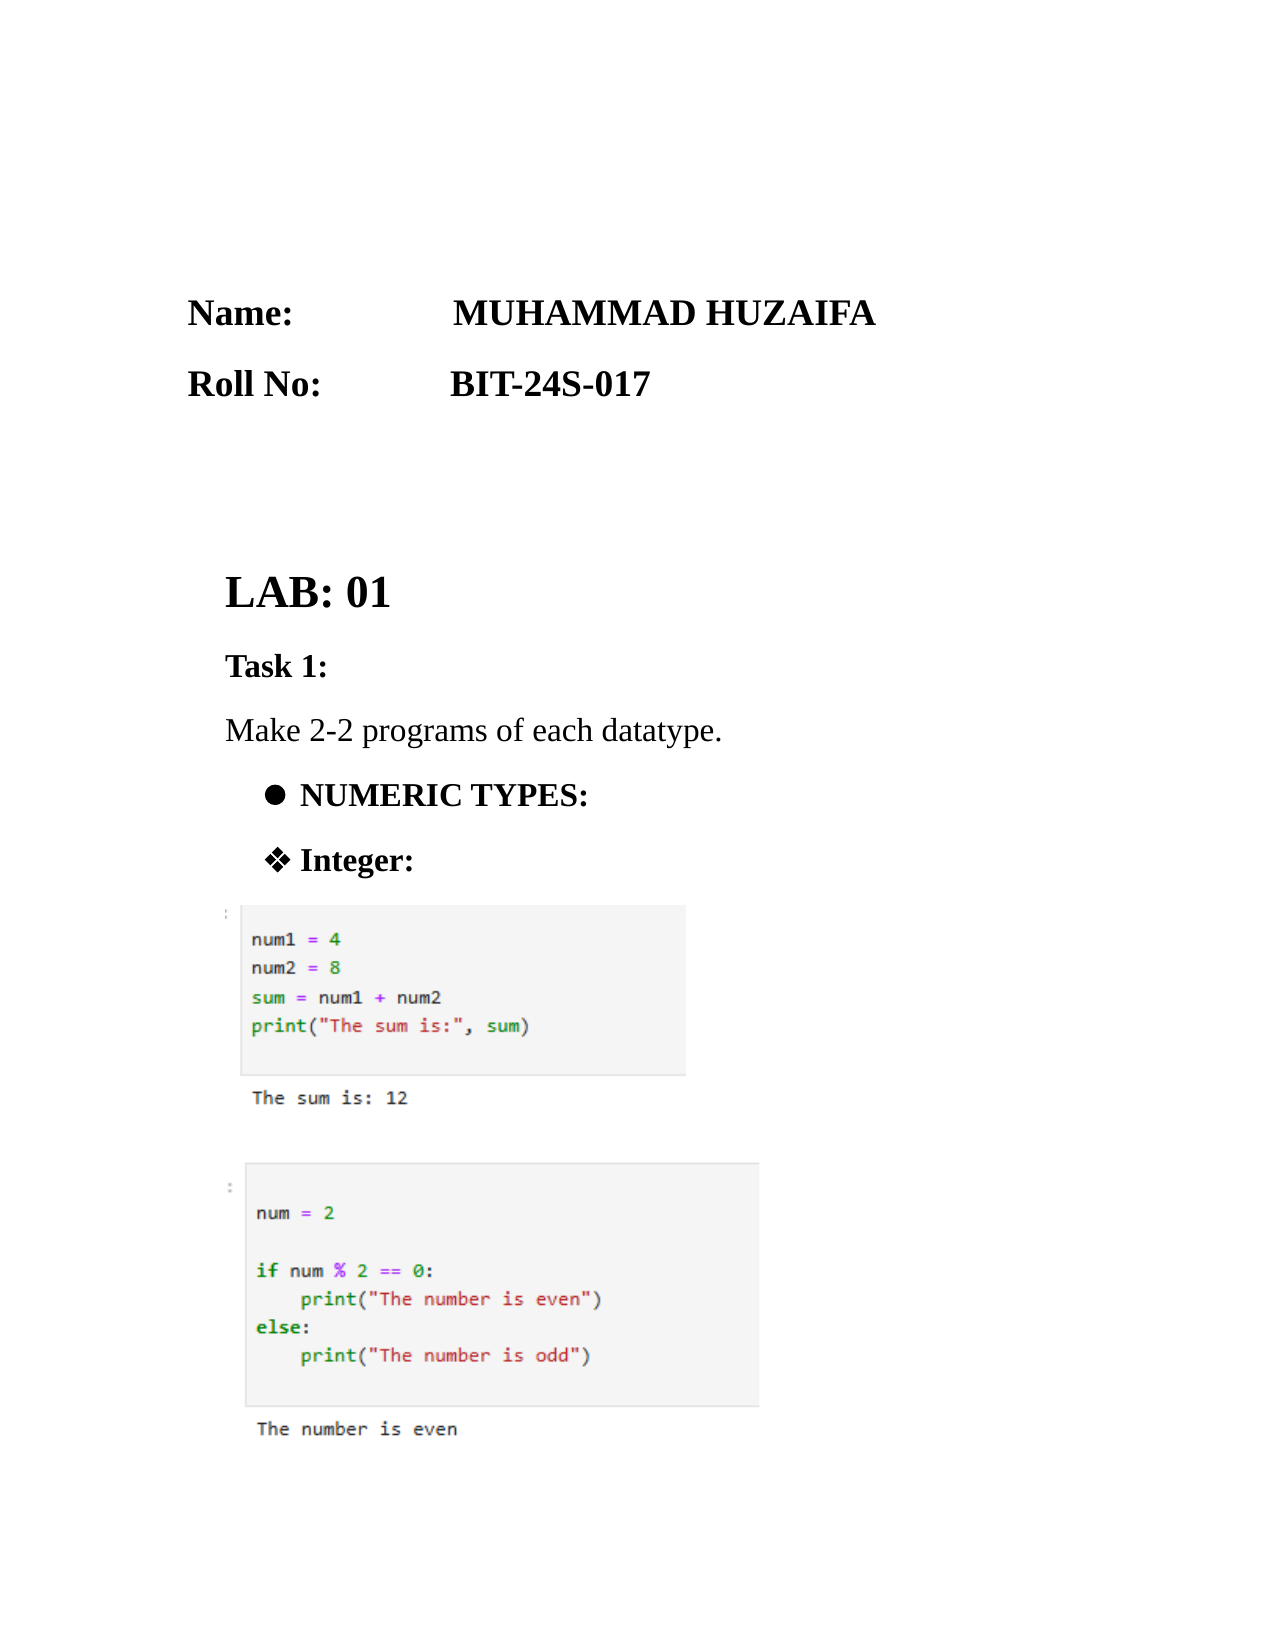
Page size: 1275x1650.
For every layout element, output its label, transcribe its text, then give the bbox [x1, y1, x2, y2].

text Roll No: BIT-24S-017 [187, 361, 1087, 404]
list NUMERIC TYPES: [262, 776, 1087, 814]
text Make 2-2 programs of each datatype. [225, 711, 1087, 749]
text Name: MUHAMMAD HUZAIFA [187, 291, 1087, 334]
list Integer: [262, 841, 1087, 879]
picture [225, 1141, 760, 1448]
text LAB: 01 [225, 564, 1087, 617]
picture [225, 905, 686, 1117]
text Task 1: [225, 646, 1087, 684]
